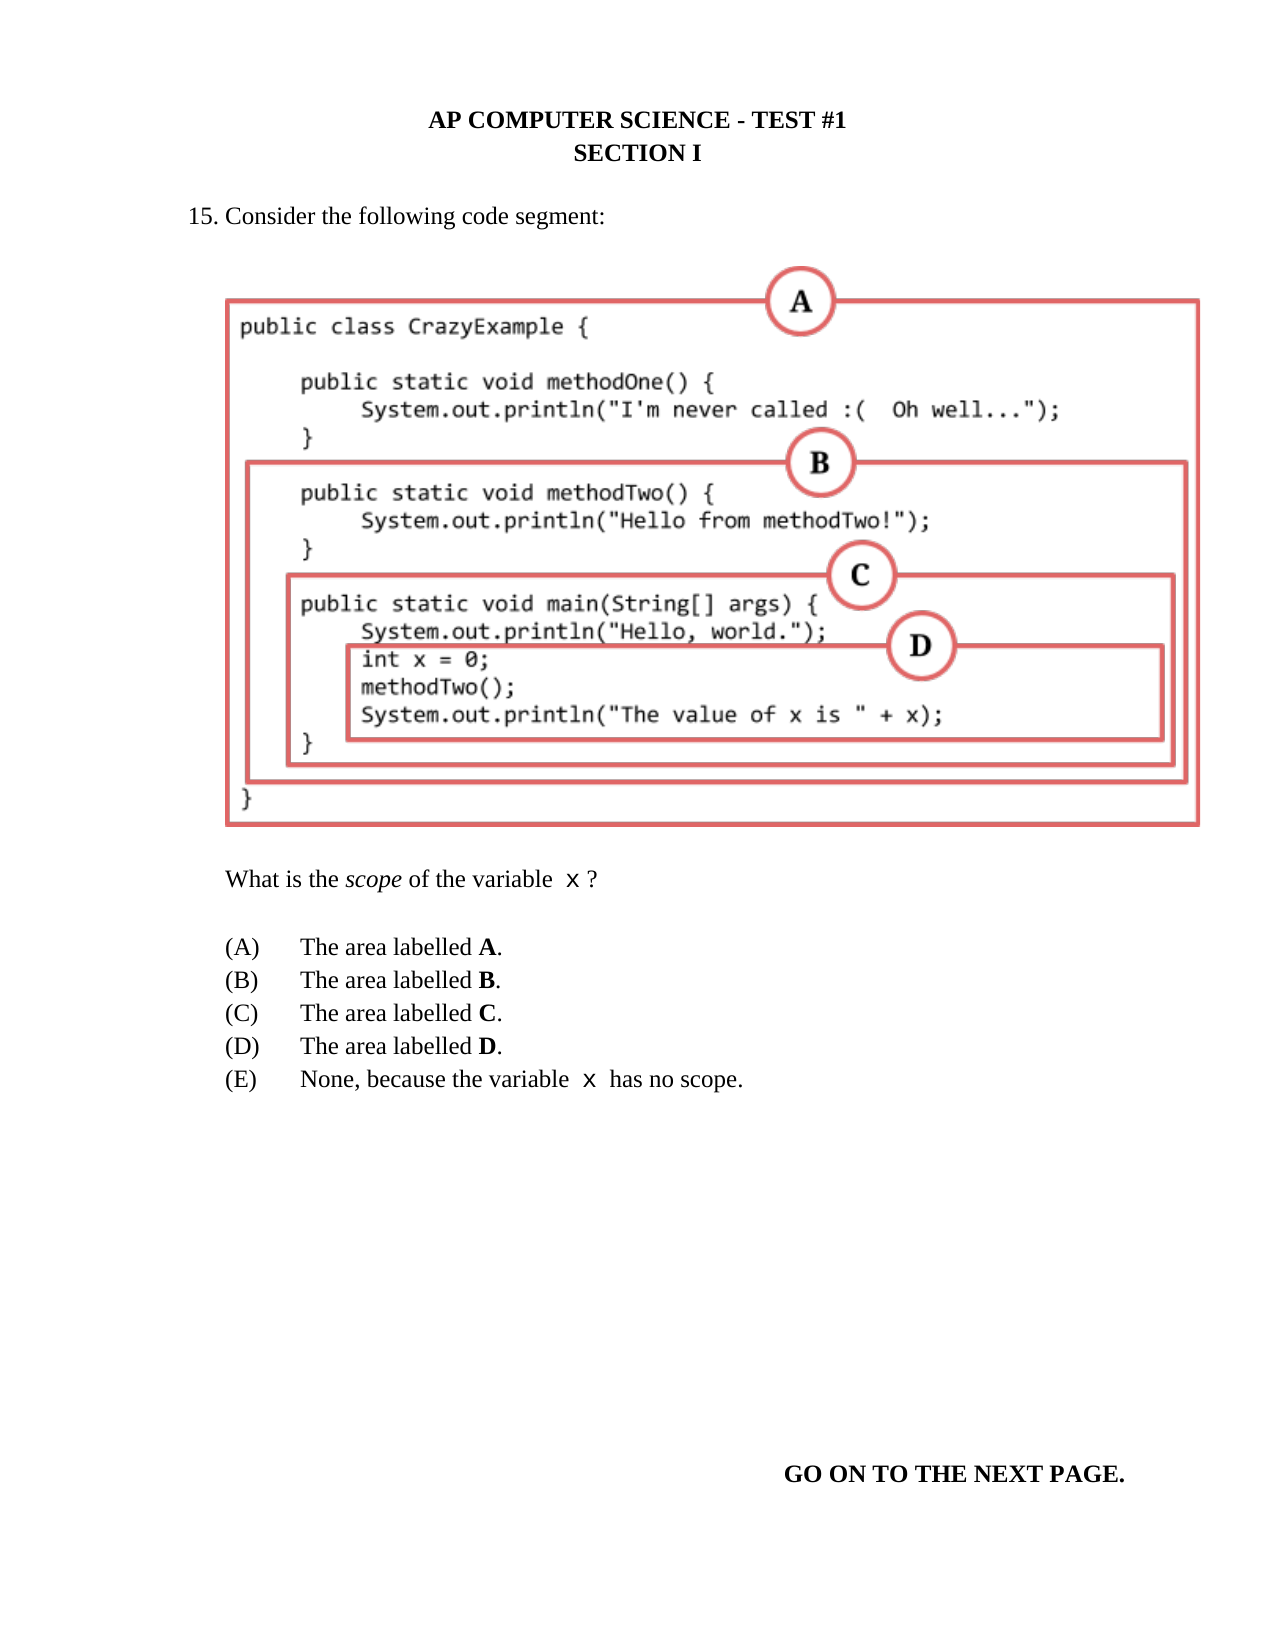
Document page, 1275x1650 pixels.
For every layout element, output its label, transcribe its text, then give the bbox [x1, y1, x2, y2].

picture [225, 266, 1200, 827]
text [150, 1459, 1125, 1488]
